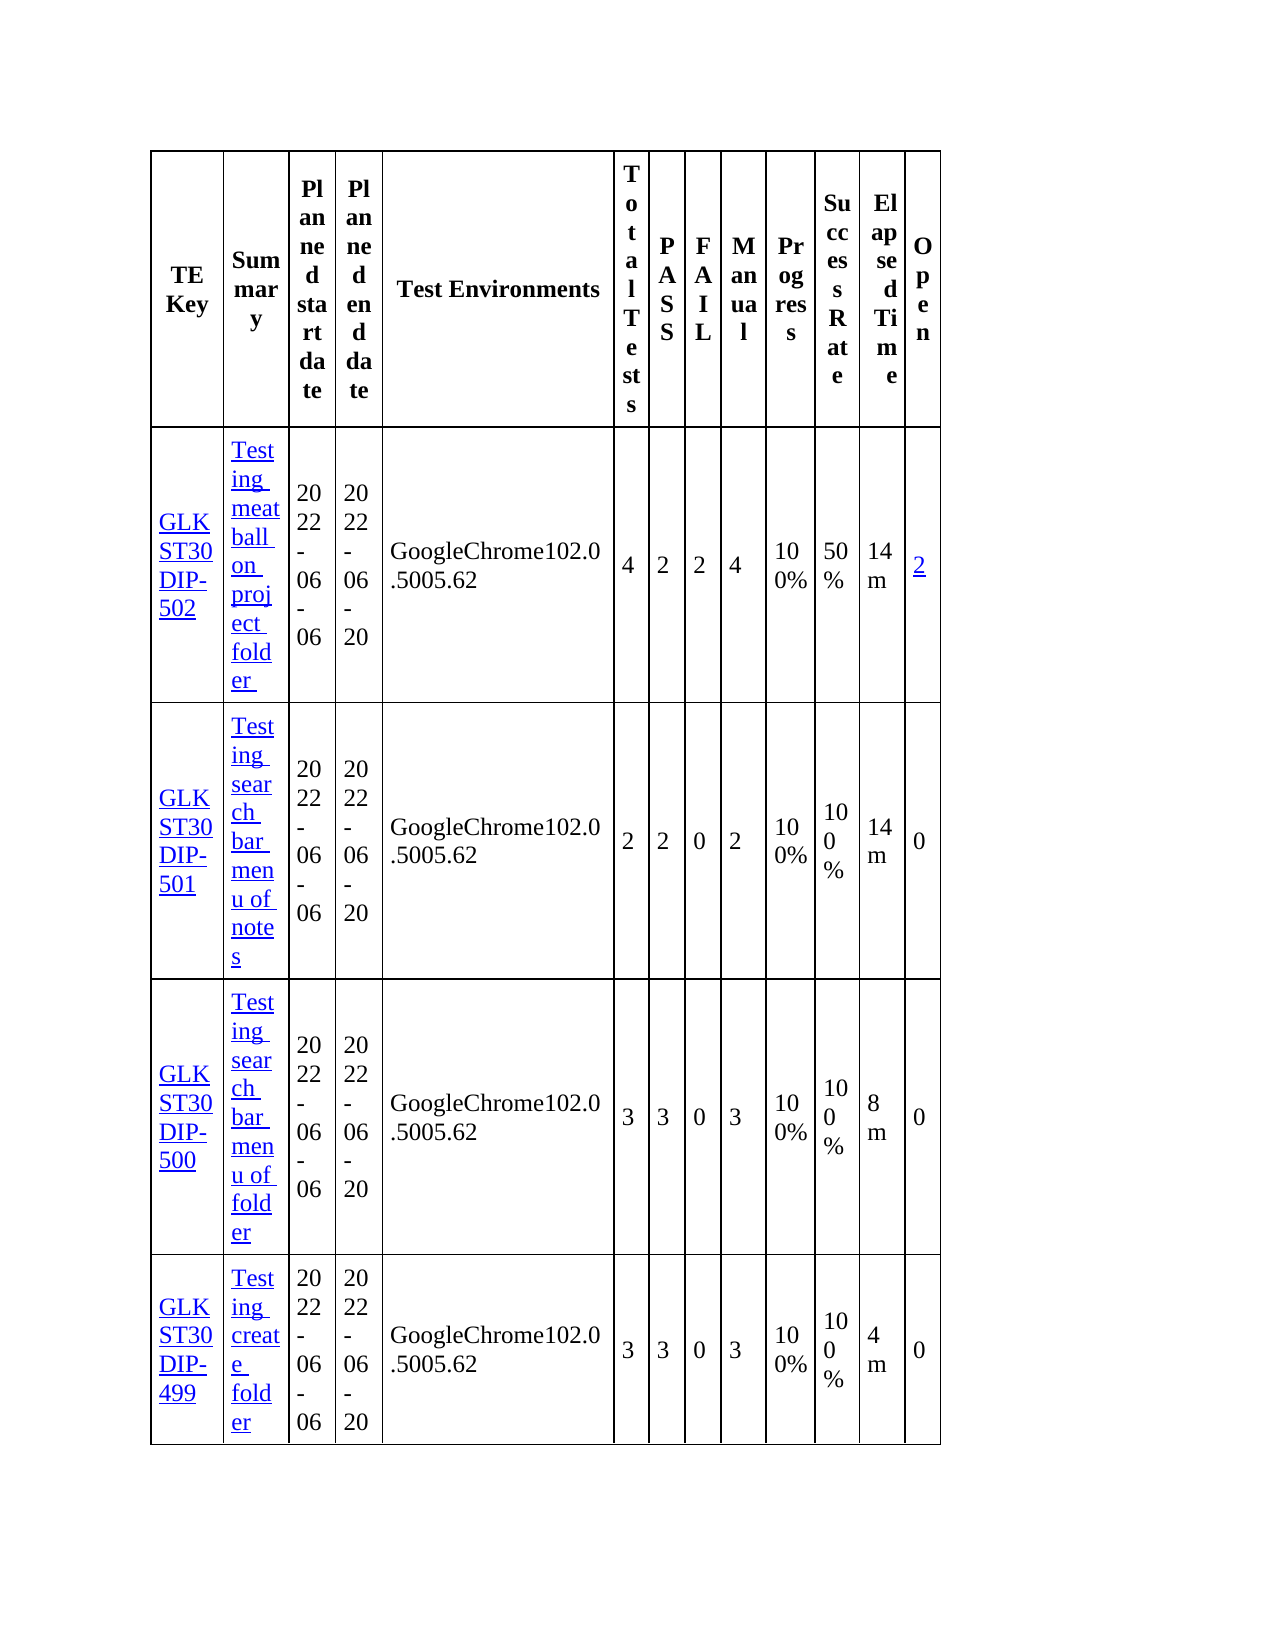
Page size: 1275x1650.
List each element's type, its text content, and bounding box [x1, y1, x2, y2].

table_cell 100% [816, 1255, 859, 1443]
table_header Planned end date [336, 152, 382, 426]
table_cell 100% [816, 980, 859, 1254]
table_cell GoogleChrome102.0.5005.62 [383, 703, 613, 978]
table_header PASS [650, 152, 684, 426]
table_cell 100% [767, 980, 814, 1254]
table_cell GoogleChrome102.0.5005.62 [383, 1255, 613, 1443]
table_cell GLKST30DIP-499 [152, 1255, 223, 1443]
table_cell 100% [816, 703, 859, 978]
table_header FAIL [686, 152, 720, 426]
table_cell 4m [860, 1255, 904, 1443]
table_header TE Key [152, 152, 223, 426]
table_cell 2022-06-20 [336, 428, 382, 702]
table_cell 100% [767, 1255, 814, 1443]
table_cell 3 [722, 1255, 765, 1443]
table_cell GLKST30DIP-502 [152, 428, 223, 702]
table_cell 100% [767, 703, 814, 978]
table_header Total Tests [615, 152, 648, 426]
table_cell Testing search bar menu of notes [224, 703, 288, 978]
table_cell 3 [650, 1255, 684, 1443]
table_cell 4 [615, 428, 648, 702]
table_cell 0 [906, 703, 940, 978]
table_cell Testing meatball on project folder [224, 428, 288, 702]
table_header Elapsed Time [860, 152, 904, 426]
table_cell 0 [686, 1255, 720, 1443]
table_cell 2 [650, 428, 684, 702]
table_cell 100% [767, 428, 814, 702]
table_cell 0 [906, 980, 940, 1254]
table_cell 2 [906, 428, 940, 702]
table_header Success Rate [816, 152, 859, 426]
table_cell 0 [686, 703, 720, 978]
table_cell GLKST30DIP-501 [152, 703, 223, 978]
table_header Manual [722, 152, 765, 426]
table_cell 3 [615, 980, 648, 1254]
table_cell 2 [615, 703, 648, 978]
table_cell GoogleChrome102.0.5005.62 [383, 980, 613, 1254]
table_cell 2022-06-20 [336, 980, 382, 1254]
table_cell 4 [722, 428, 765, 702]
table_cell 0 [686, 980, 720, 1254]
table_cell 0 [906, 1255, 940, 1443]
table_cell 2 [650, 703, 684, 978]
table_cell 3 [615, 1255, 648, 1443]
table_cell 8m [860, 980, 904, 1254]
table_cell GoogleChrome102.0.5005.62 [383, 428, 613, 702]
table_cell Testing create folder [224, 1255, 288, 1443]
table_cell 3 [650, 980, 684, 1254]
table_cell GLKST30DIP-500 [152, 980, 223, 1254]
table_cell 2 [722, 703, 765, 978]
table_cell 2022-06-20 [336, 1255, 382, 1443]
table_cell 2022-06-06 [290, 428, 335, 702]
table_cell 14m [860, 703, 904, 978]
table_cell 14m [860, 428, 904, 702]
table_header Summary [224, 152, 288, 426]
table_cell Testing search bar menu of folder [224, 980, 288, 1254]
table_header Open [906, 152, 940, 426]
table_cell 2022-06-06 [290, 703, 335, 978]
table_header Progress [767, 152, 814, 426]
table_cell 2 [686, 428, 720, 702]
table_cell 50% [816, 428, 859, 702]
table_cell 2022-06-20 [336, 703, 382, 978]
table_cell 2022-06-06 [290, 980, 335, 1254]
table_cell 3 [722, 980, 765, 1254]
table_header Test Environments [383, 152, 613, 426]
table_header Planned start date [290, 152, 335, 426]
table_cell 2022-06-06 [290, 1255, 335, 1443]
